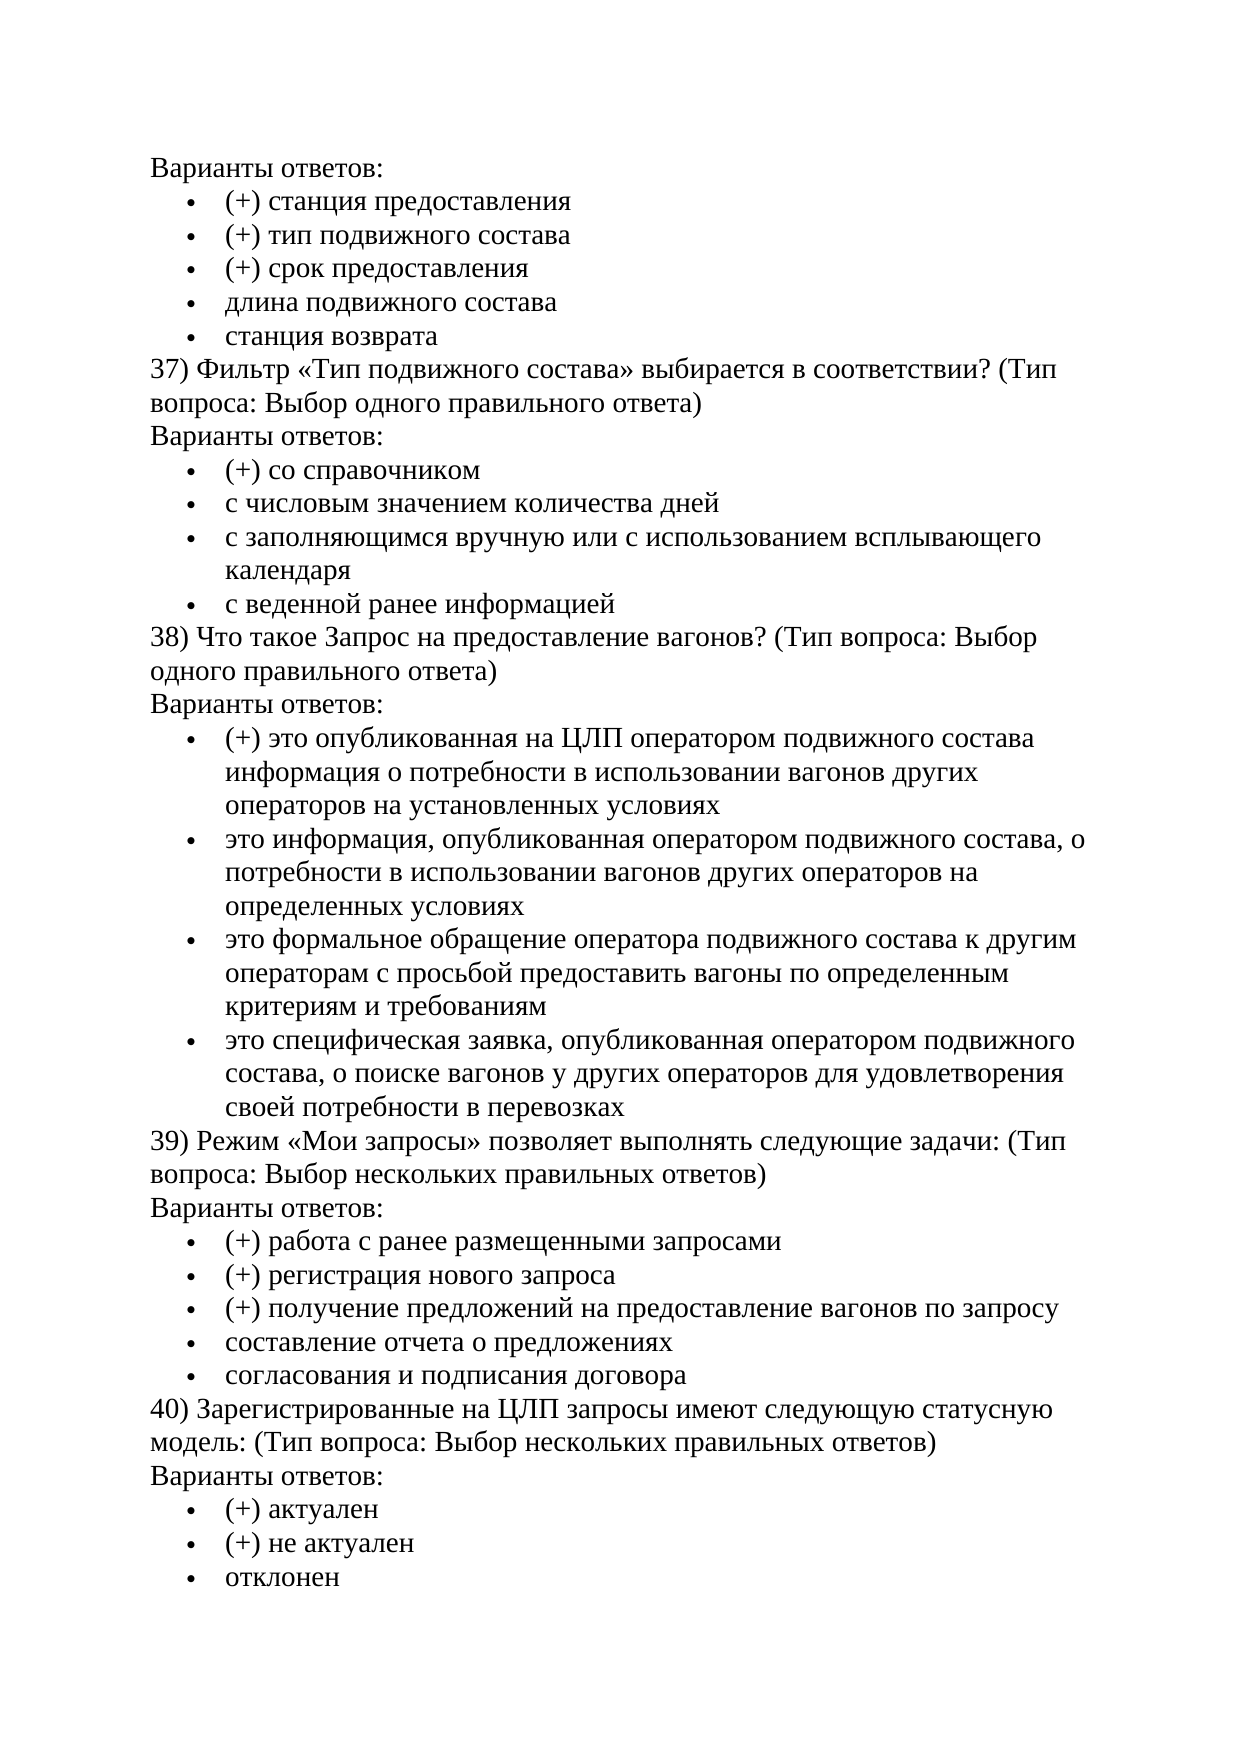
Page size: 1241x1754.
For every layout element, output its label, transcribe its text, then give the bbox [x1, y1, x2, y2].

list с заполняющимся вручную или с использованием всплывающего календаря [187, 519, 1090, 586]
text Варианты ответов: [150, 1190, 1090, 1223]
list (+) не актуален [187, 1525, 1090, 1559]
list это специфическая заявка, опубликованная оператором подвижного состава, о поиске вагонов у других операторов для удовлетворения своей потребности в перевозках [187, 1022, 1090, 1123]
list (+) работа с ранее размещенными запросами [187, 1223, 1090, 1257]
list (+) срок предоставления [187, 251, 1090, 284]
list (+) актуален [187, 1492, 1090, 1525]
list (+) регистрация нового запроса [187, 1257, 1090, 1290]
list это информация, опубликованная оператором подвижного состава, о потребности в использовании вагонов других операторов на определенных условиях [187, 821, 1090, 921]
list (+) это опубликованная на ЦЛП оператором подвижного состава информация о потребности в использовании вагонов других операторов на установленных условиях [187, 720, 1090, 821]
list с числовым значением количества дней [187, 485, 1090, 519]
list длина подвижного состава [187, 284, 1090, 318]
list станция возврата [187, 318, 1090, 351]
list составление отчета о предложениях [187, 1324, 1090, 1357]
text Варианты ответов: [150, 418, 1090, 452]
list (+) тип подвижного состава [187, 217, 1090, 251]
text 39) Режим «Мои запросы» позволяет выполнять следующие задачи: (Тип вопроса: Выбор нескольких правильных ответов) [150, 1123, 1090, 1190]
text 38) Что такое Запрос на предоставление вагонов? (Тип вопроса: Выбор одного правильного ответа) [150, 619, 1090, 687]
text 40) Зарегистрированные на ЦЛП запросы имеют следующую статусную модель: (Тип вопроса: Выбор нескольких правильных ответов) [150, 1391, 1090, 1458]
text Варианты ответов: [150, 150, 1090, 183]
list (+) станция предоставления [187, 183, 1090, 217]
text Варианты ответов: [150, 1458, 1090, 1492]
list с веденной ранее информацией [187, 586, 1090, 619]
list (+) получение предложений на предоставление вагонов по запросу [187, 1290, 1090, 1324]
list это формальное обращение оператора подвижного состава к другим операторам с просьбой предоставить вагоны по определенным критериям и требованиям [187, 921, 1090, 1022]
list (+) со справочником [187, 452, 1090, 485]
text 37) Фильтр «Тип подвижного состава» выбирается в соответствии? (Тип вопроса: Выбор одного правильного ответа) [150, 351, 1090, 418]
text Варианты ответов: [150, 687, 1090, 720]
list отклонен [187, 1559, 1090, 1592]
list согласования и подписания договора [187, 1357, 1090, 1391]
